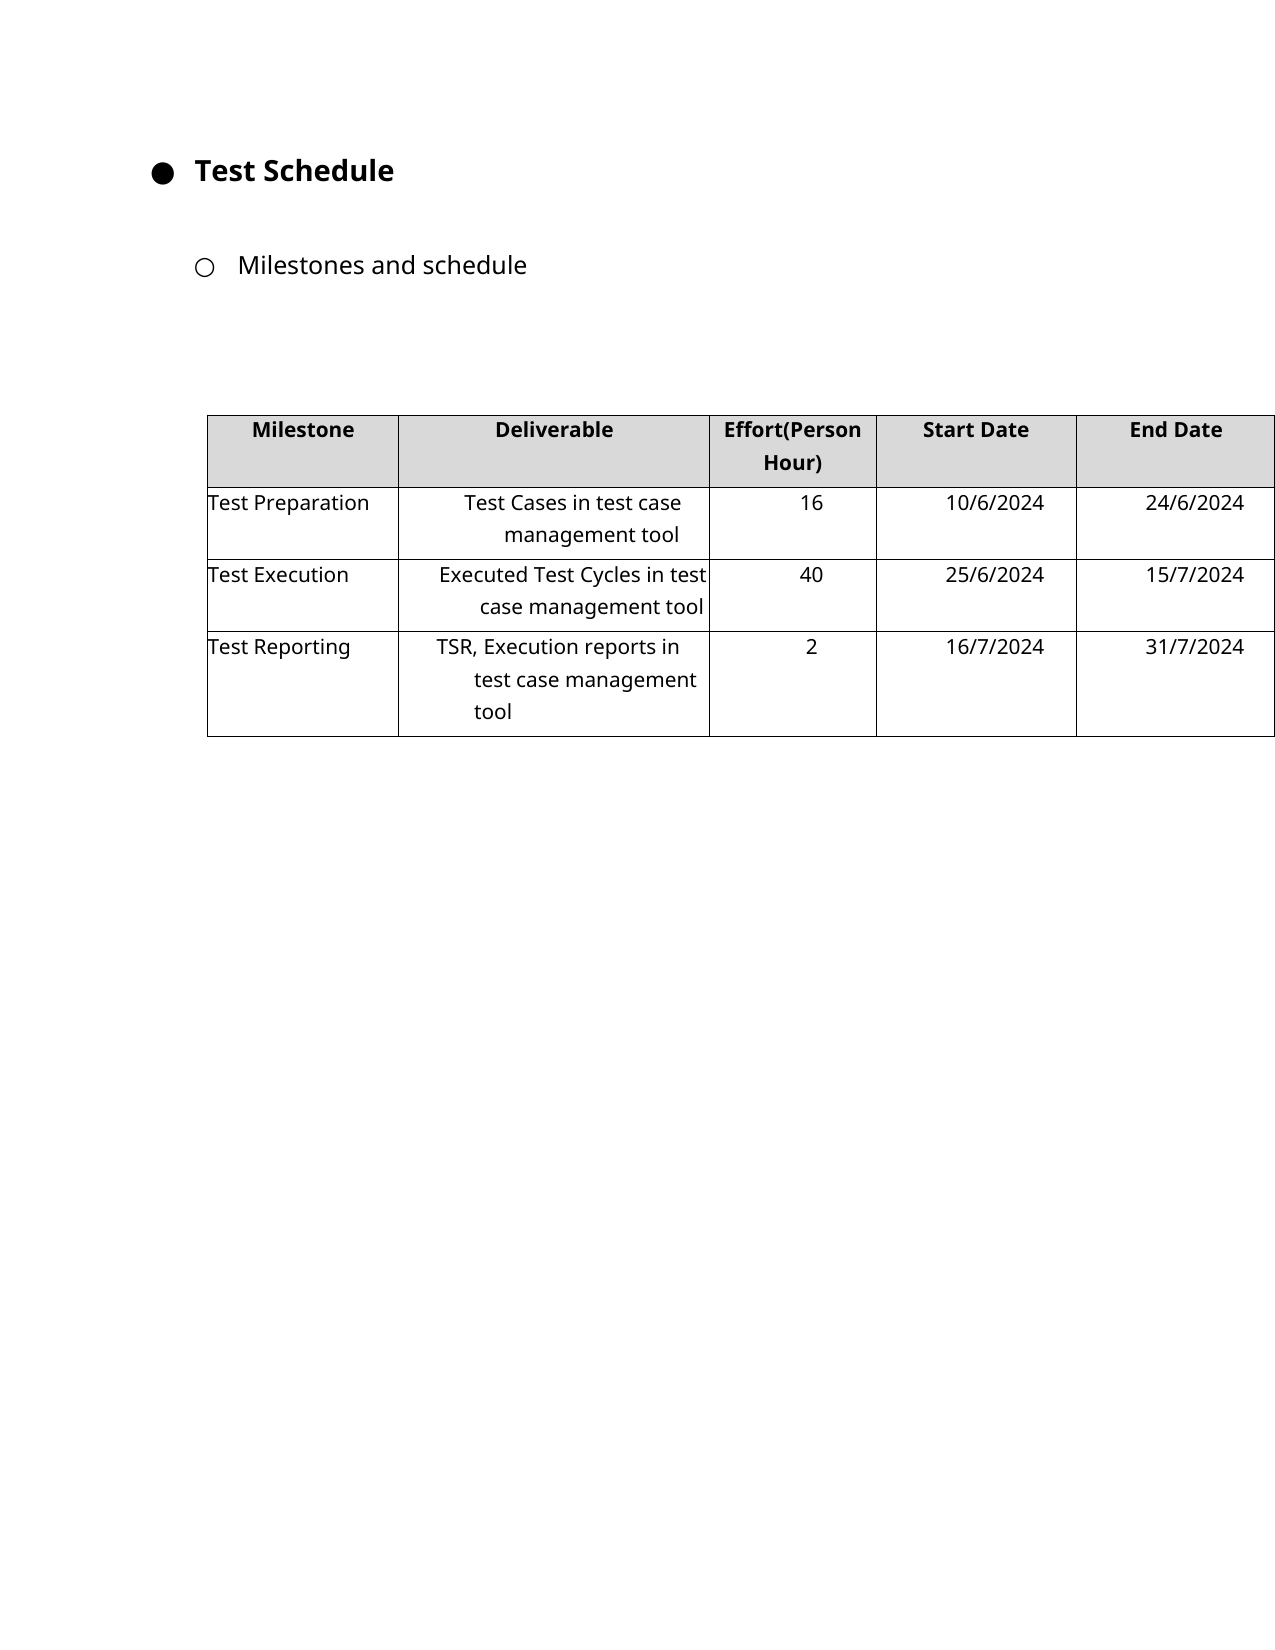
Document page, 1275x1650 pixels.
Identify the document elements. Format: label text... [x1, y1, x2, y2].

table_cell Executed Test Cycles in test case management tool [399, 560, 709, 631]
table_cell 25/6/2024 [877, 560, 1076, 631]
table_cell 15/7/2024 [1077, 560, 1274, 631]
table_cell Test Execution [208, 560, 398, 631]
table_cell 40 [710, 560, 876, 631]
table_header Deliverable [399, 416, 709, 487]
table_cell Test Preparation [208, 488, 398, 559]
table_cell 10/6/2024 [877, 488, 1076, 559]
table_cell TSR, Execution reports in test case management tool [399, 632, 709, 736]
table_cell 31/7/2024 [1077, 632, 1274, 736]
table_cell 2 [710, 632, 876, 736]
table_cell 16/7/2024 [877, 632, 1076, 736]
table_header End Date [1077, 416, 1274, 487]
subtitle Test Schedule [150, 150, 1125, 190]
table_cell 16 [710, 488, 876, 559]
table_header Start Date [877, 416, 1076, 487]
table_header Milestone [208, 416, 398, 487]
table_cell Test Cases in test case management tool [399, 488, 709, 559]
table_cell Test Reporting [208, 632, 398, 736]
table_cell 24/6/2024 [1077, 488, 1274, 559]
subtitle Milestones and schedule [194, 248, 1125, 282]
table_header Effort(Person Hour) [710, 416, 876, 487]
